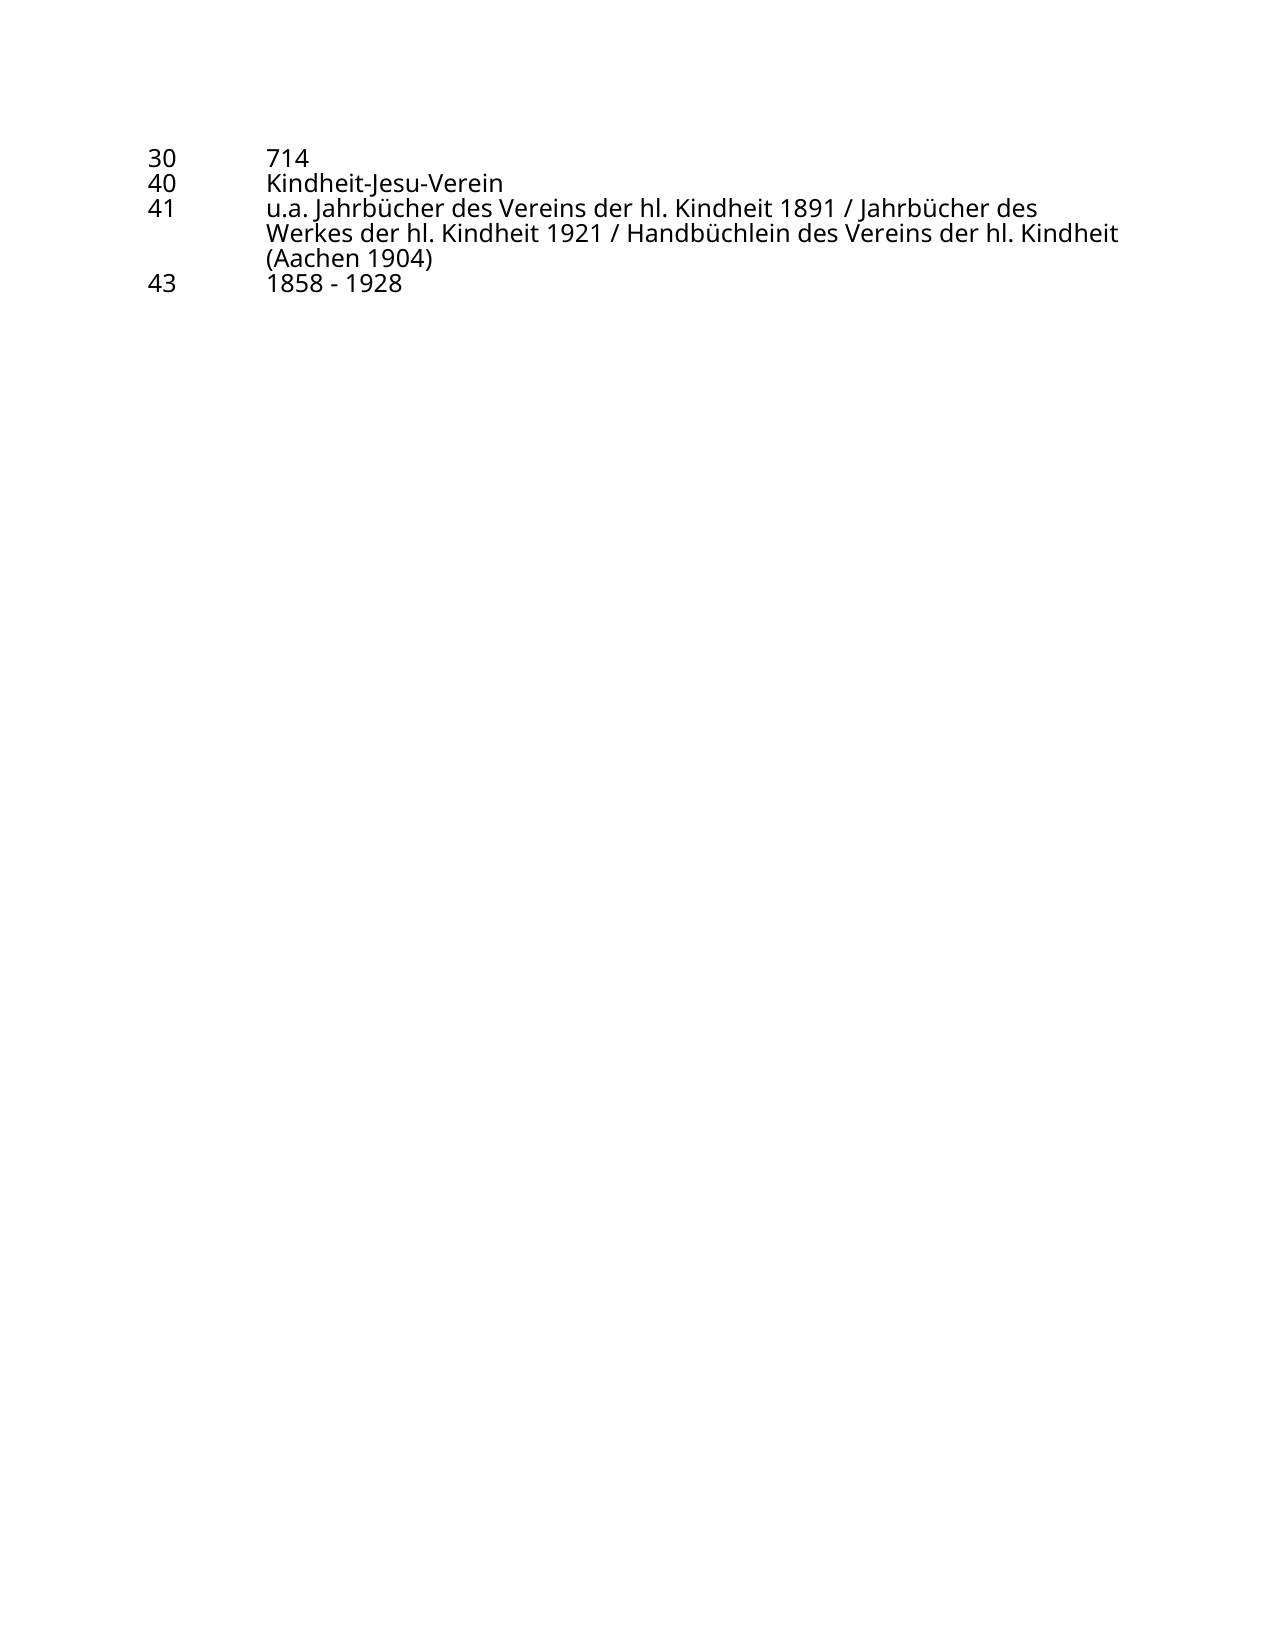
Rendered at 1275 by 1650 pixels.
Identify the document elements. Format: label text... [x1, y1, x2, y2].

text 40 k[Kindheit-Jesu-Verein]k [148, 173, 1127, 198]
text 41 u.a. s[Jahrbücher des Vereins der hl. Kindheit]s z[1891]z / s[Jahrbücher des Werkes der hl. Kindheit]s z[1921]z / s[Handbüchlein des Vereins der hl. Kindheit]s (o[Aachen]o z[1904]z) [148, 198, 1127, 273]
text 43 1858 - 1928 [148, 273, 1127, 298]
text 30 714 [148, 148, 1127, 173]
